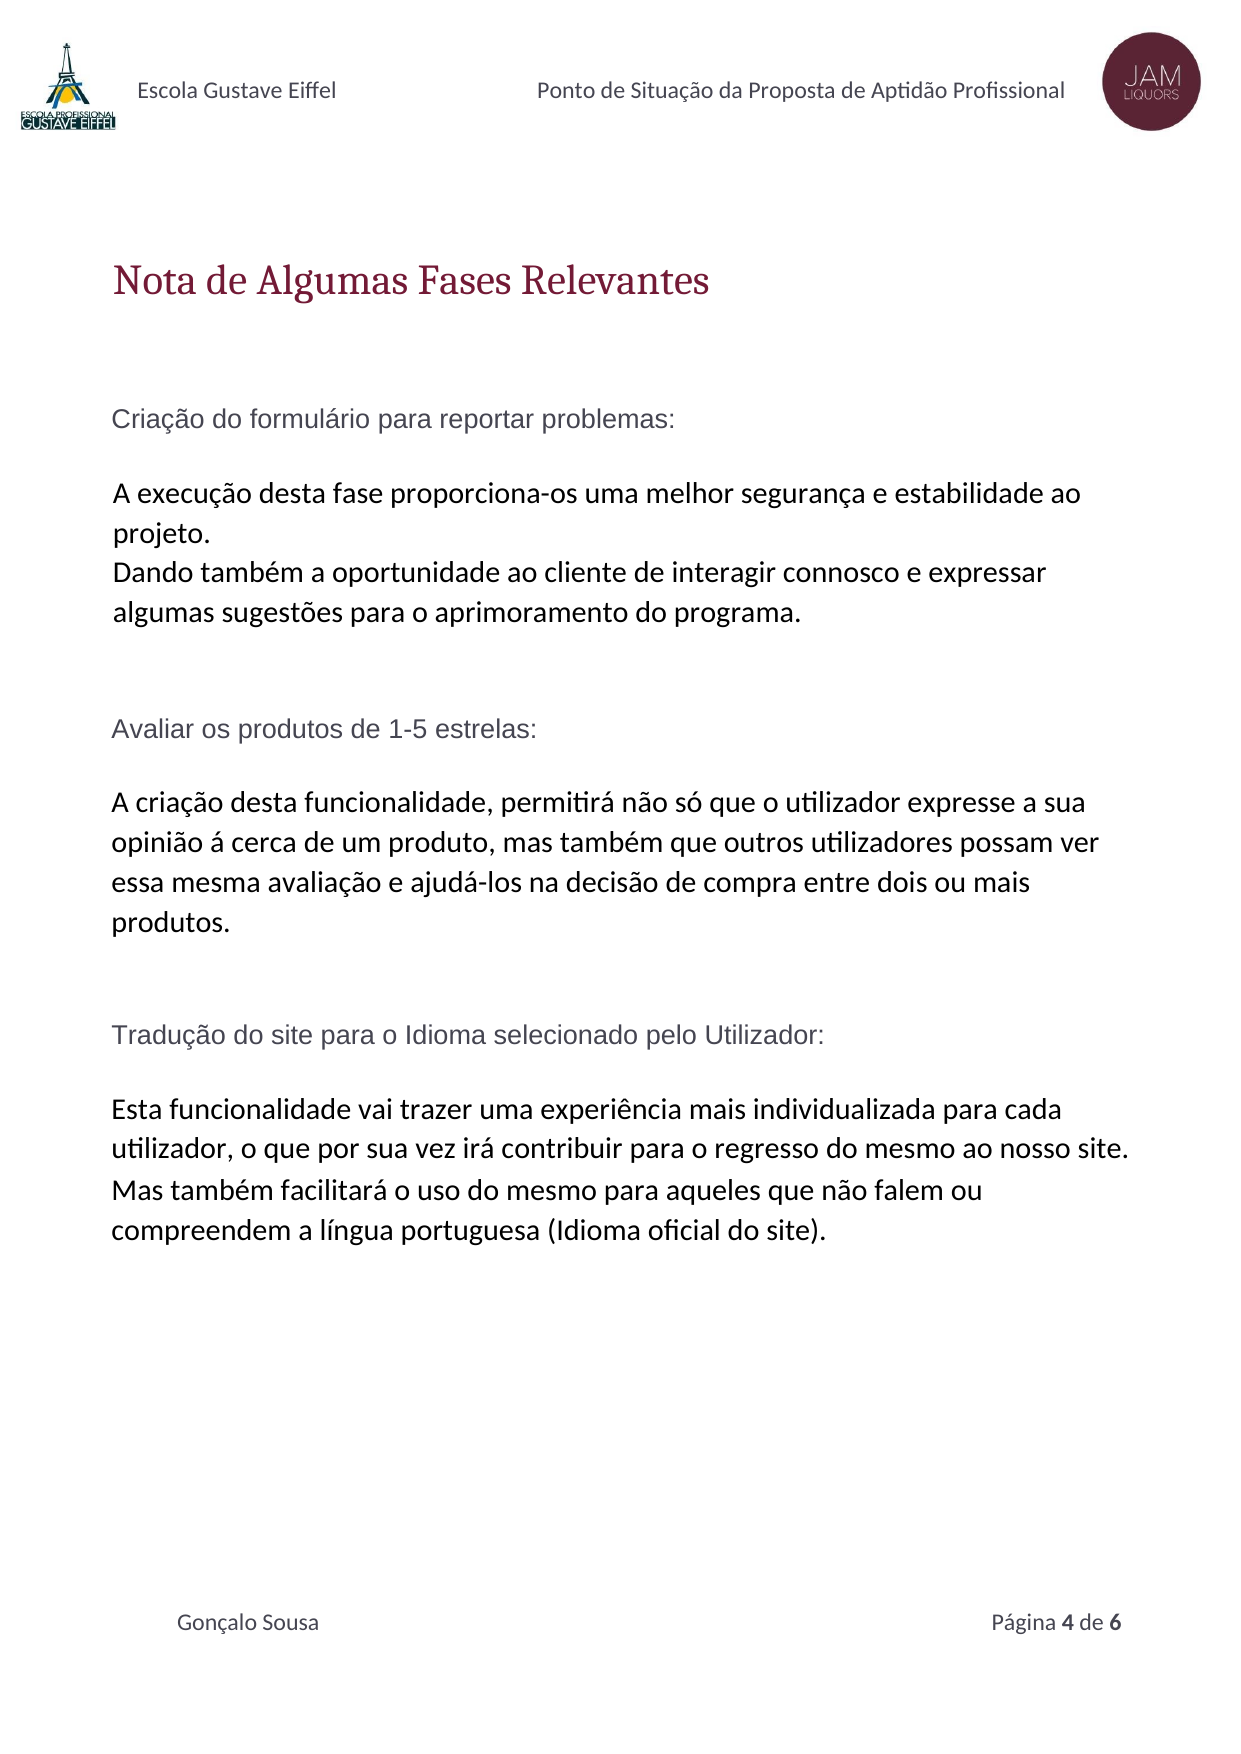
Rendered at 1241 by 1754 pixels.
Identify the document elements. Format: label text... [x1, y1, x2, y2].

text Tradução do site para o Idioma selecionado pelo Utilizador: [111, 1019, 1145, 1050]
text Esta funcionalidade vai trazer uma experiência mais individualizada para cada utilizador, o que por sua vez irá contribuir para o regresso do mesmo ao nosso site. [111, 1090, 1145, 1166]
text Mas também facilitará o uso do mesmo para aqueles que não falem ou compreendem a língua portuguesa (Idioma oficial do site). [111, 1171, 1145, 1248]
text A criação desta funcionalidade, permitirá não só que o utilizador expresse a sua opinião á cerca de um produto, mas também que outros utilizadores possam ver essa mesma avaliação e ajudá-los na decisão de compra entre dois ou mais produtos. [111, 783, 1145, 939]
text Avaliar os produtos de 1-5 estrelas: [111, 713, 1145, 744]
subtitle Nota de Algumas Fases Relevantes [113, 256, 1145, 358]
text Dando também a oportunidade ao cliente de interagir connosco e expressar algumas sugestões para o aprimoramento do programa. [113, 553, 1145, 630]
picture [1096, 26, 1211, 141]
text A execução desta fase proporciona-os uma melhor segurança e estabilidade ao projeto. [113, 474, 1145, 551]
picture [15, 37, 121, 135]
text Criação do formulário para reportar problemas: [111, 403, 1145, 434]
